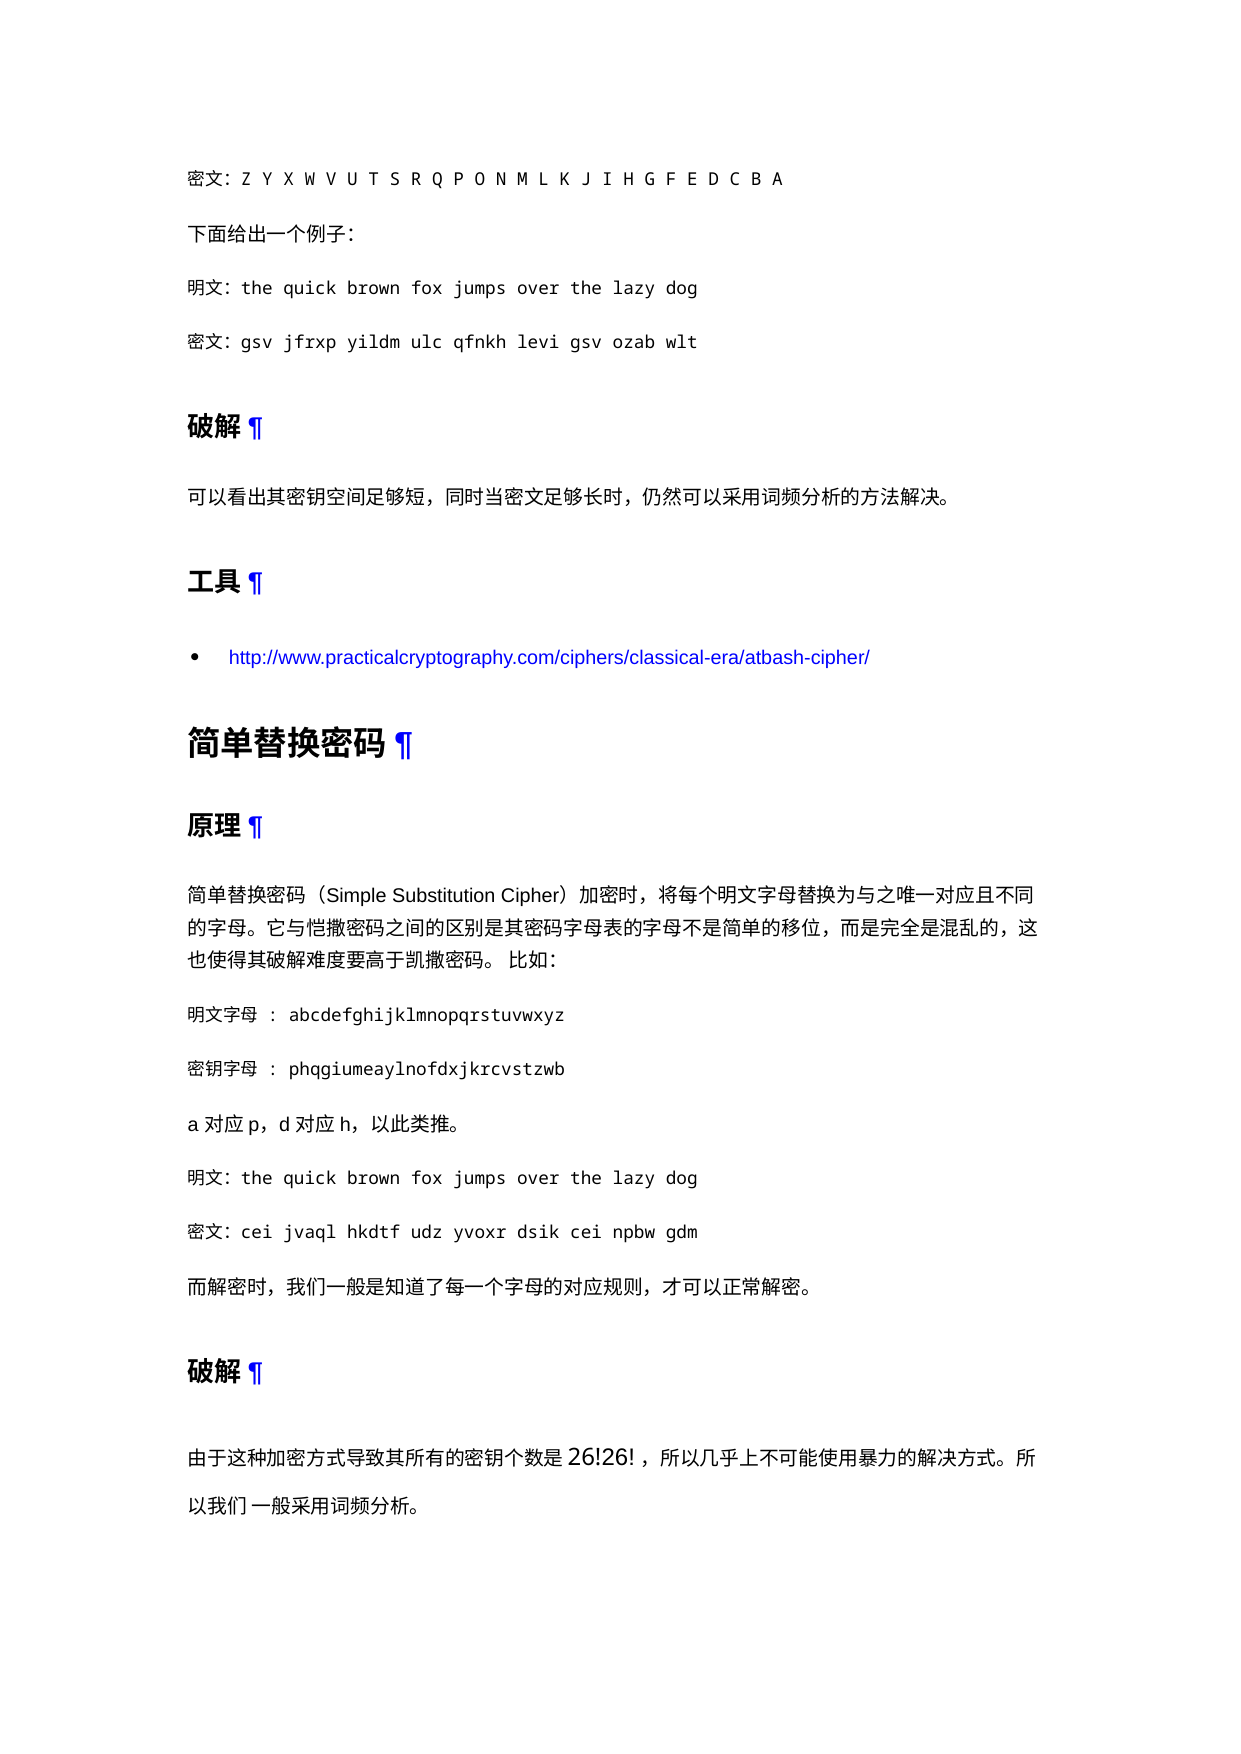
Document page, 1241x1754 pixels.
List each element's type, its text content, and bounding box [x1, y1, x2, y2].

text 密钥字母 : phqgiumeaylnofdxjkrcvstzwb [187, 1052, 1053, 1084]
text 下面给出一个例子： [187, 216, 1053, 249]
subtitle 工具 ¶ [187, 547, 1053, 612]
text 简单替换密码（Simple Substitution Cipher）加密时，将每个明文字母替换为与之唯一对应且不同的字母。它与恺撒密码之间的区别是其密码字母表的字母不是简单的移位，而是完全是混乱的，这也使得其破解难度要高于凯撒密码。 比如： [187, 878, 1053, 976]
text 密文：Z Y X W V U T S R Q P O N M L K J I H G F E D C B A [187, 162, 1053, 194]
subtitle 简单替换密码 ¶ [187, 709, 1053, 774]
text 可以看出其密钥空间足够短，同时当密文足够长时，仍然可以采用词频分析的方法解决。 [187, 479, 1053, 512]
text 明文字母 : abcdefghijklmnopqrstuvwxyz [187, 997, 1053, 1030]
text 密文：gsv jfrxp yildm ulc qfnkh levi gsv ozab wlt [187, 325, 1053, 358]
text 密文：cei jvaql hkdtf udz yvoxr dsik cei npbw gdm [187, 1215, 1053, 1247]
list http://www.practicalcryptography.com/ciphers/classical-era/atbash-cipher/ [191, 641, 1053, 674]
subtitle 原理 ¶ [187, 791, 1053, 856]
text 由于这种加密方式导致其所有的密钥个数是26!26! ，所以几乎上不可能使用暴力的解决方式。所以我们 一般采用词频分析。 [187, 1424, 1053, 1521]
text 而解密时，我们一般是知道了每一个字母的对应规则，才可以正常解密。 [187, 1269, 1053, 1302]
text a 对应 p，d 对应 h，以此类推。 [187, 1106, 1053, 1139]
text 明文：the quick brown fox jumps over the lazy dog [187, 271, 1053, 303]
subtitle 破解 ¶ [187, 393, 1053, 458]
text 明文：the quick brown fox jumps over the lazy dog [187, 1161, 1053, 1193]
subtitle 破解 ¶ [187, 1337, 1053, 1402]
